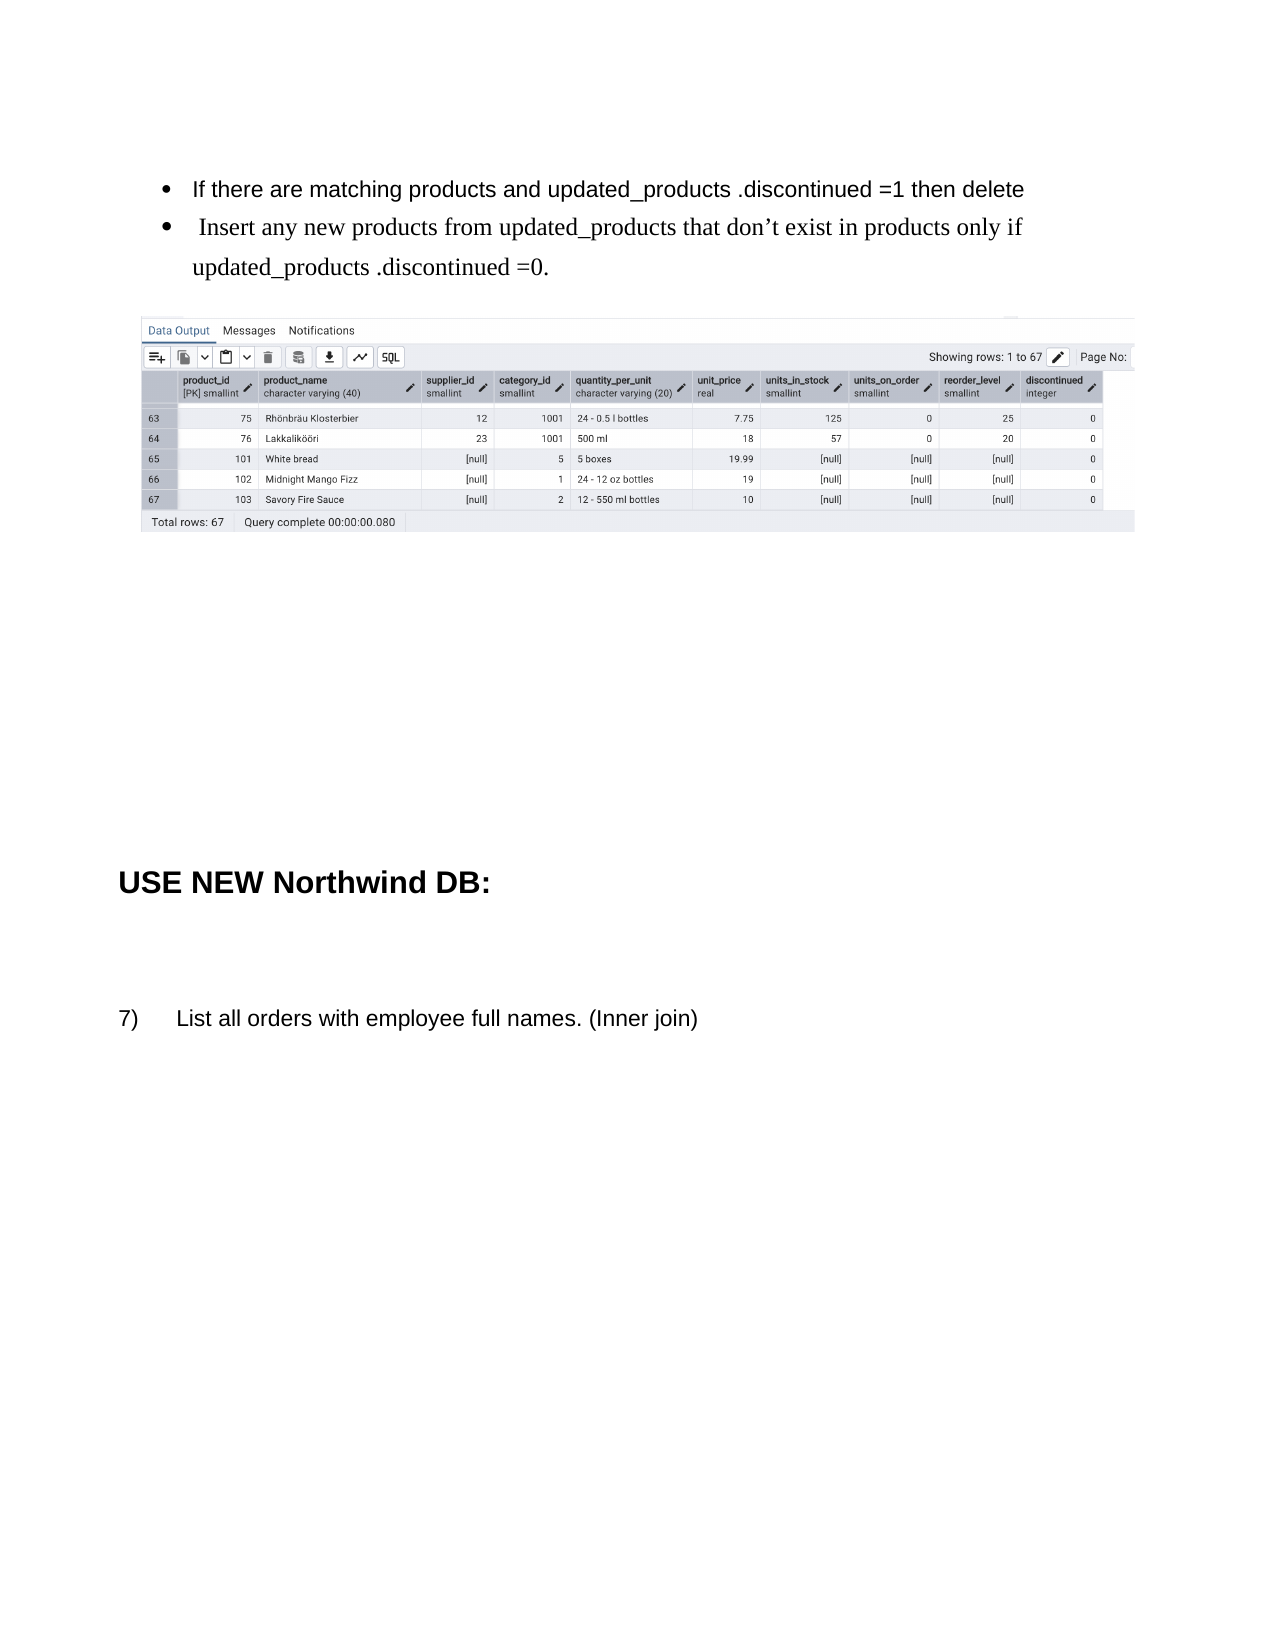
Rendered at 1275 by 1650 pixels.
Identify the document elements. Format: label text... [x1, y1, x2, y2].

list If there are matching products and updated_products .discontinued =1 then delete [162, 176, 1157, 202]
text 7) List all orders with employee full names. (Inner join) [118, 1003, 1157, 1032]
list Insert any new products from updated_products that don’t exist in products only if updated_products .discontinued =0. [162, 212, 1157, 281]
text USE NEW Northwind DB: [118, 864, 1157, 900]
picture [140, 316, 1135, 532]
